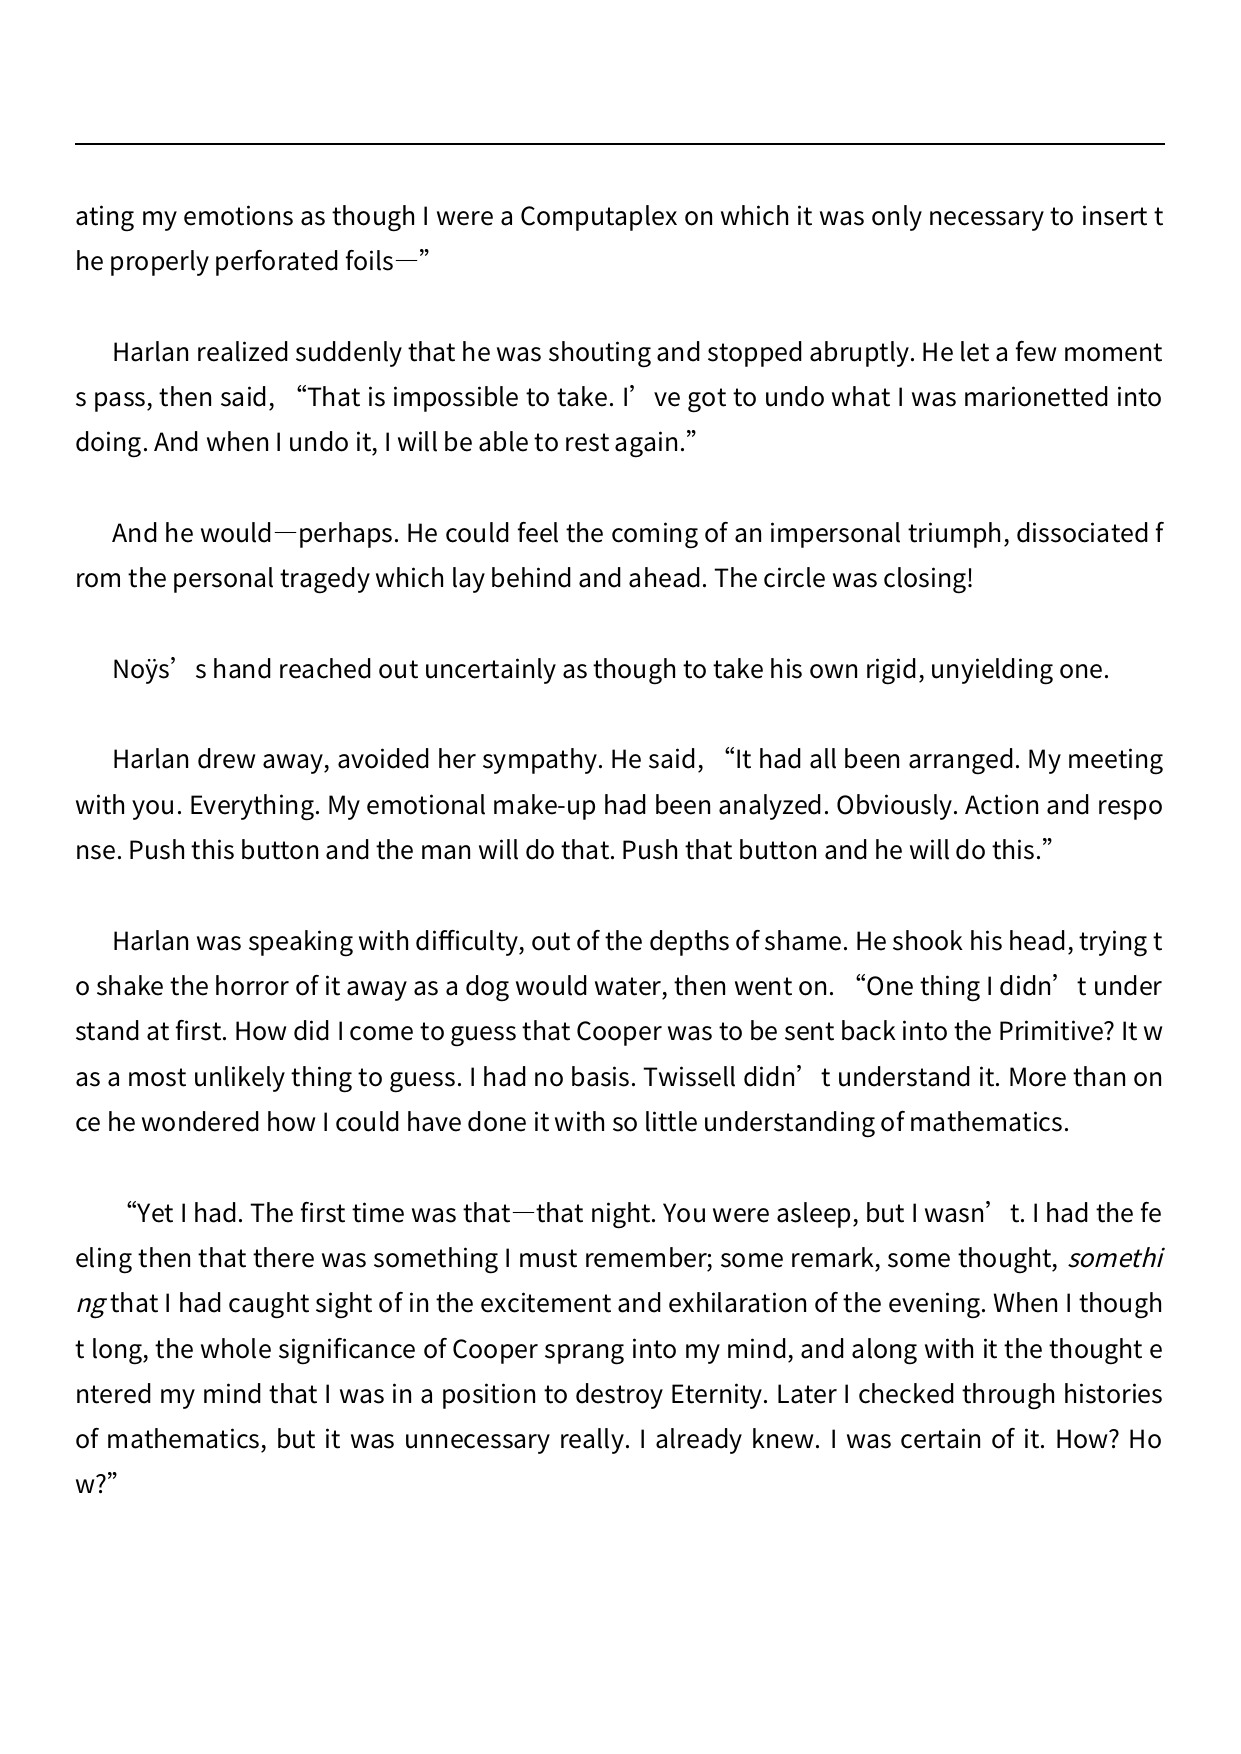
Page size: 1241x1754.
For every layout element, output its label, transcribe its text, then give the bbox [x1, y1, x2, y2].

text Harlan drew away, avoided her sympathy. He said, “It had all been arranged. My meeting with you. Everything. My emotional make-up had been analyzed. Obviously. Action and response. Push this button and the man will do that. Push that button and he will do this.” [75, 736, 1165, 871]
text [75, 192, 1165, 282]
text “Yet I had. The first time was that—that night. You were asleep, but I wasn’t. I had the feeling then that there was something I must remember; some remark, some thought, something that I had caught sight of in the excitement and exhilaration of the evening. When I thought long, the whole significance of Cooper sprang into my mind, and along with it the thought entered my mind that I was in a position to destroy Eternity. Later I checked through histories of mathematics, but it was unnecessary really. I already knew. I was certain of it. How? How?” [75, 1189, 1165, 1506]
text Harlan was speaking with difficulty, out of the depths of shame. He shook his head, trying to shake the horror of it away as a dog would water, then went on. “One thing I didn’t understand at first. How did I come to guess that Cooper was to be sent back into the Primitive? It was a most unlikely thing to guess. I had no basis. Twissell didn’t understand it. More than once he wondered how I could have done it with so little understanding of mathematics. [75, 917, 1165, 1143]
text Noÿs’s hand reached out uncertainly as though to take his own rigid, unyielding one. [75, 645, 1165, 690]
text And he would—perhaps. He could feel the coming of an impersonal triumph, dissociated from the personal tragedy which lay behind and ahead. The circle was closing! [75, 509, 1165, 599]
text Harlan realized suddenly that he was shouting and stopped abruptly. He let a few moments pass, then said, “That is impossible to take. I’ve got to undo what I was marionetted into doing. And when I undo it, I will be able to rest again.” [75, 328, 1165, 464]
